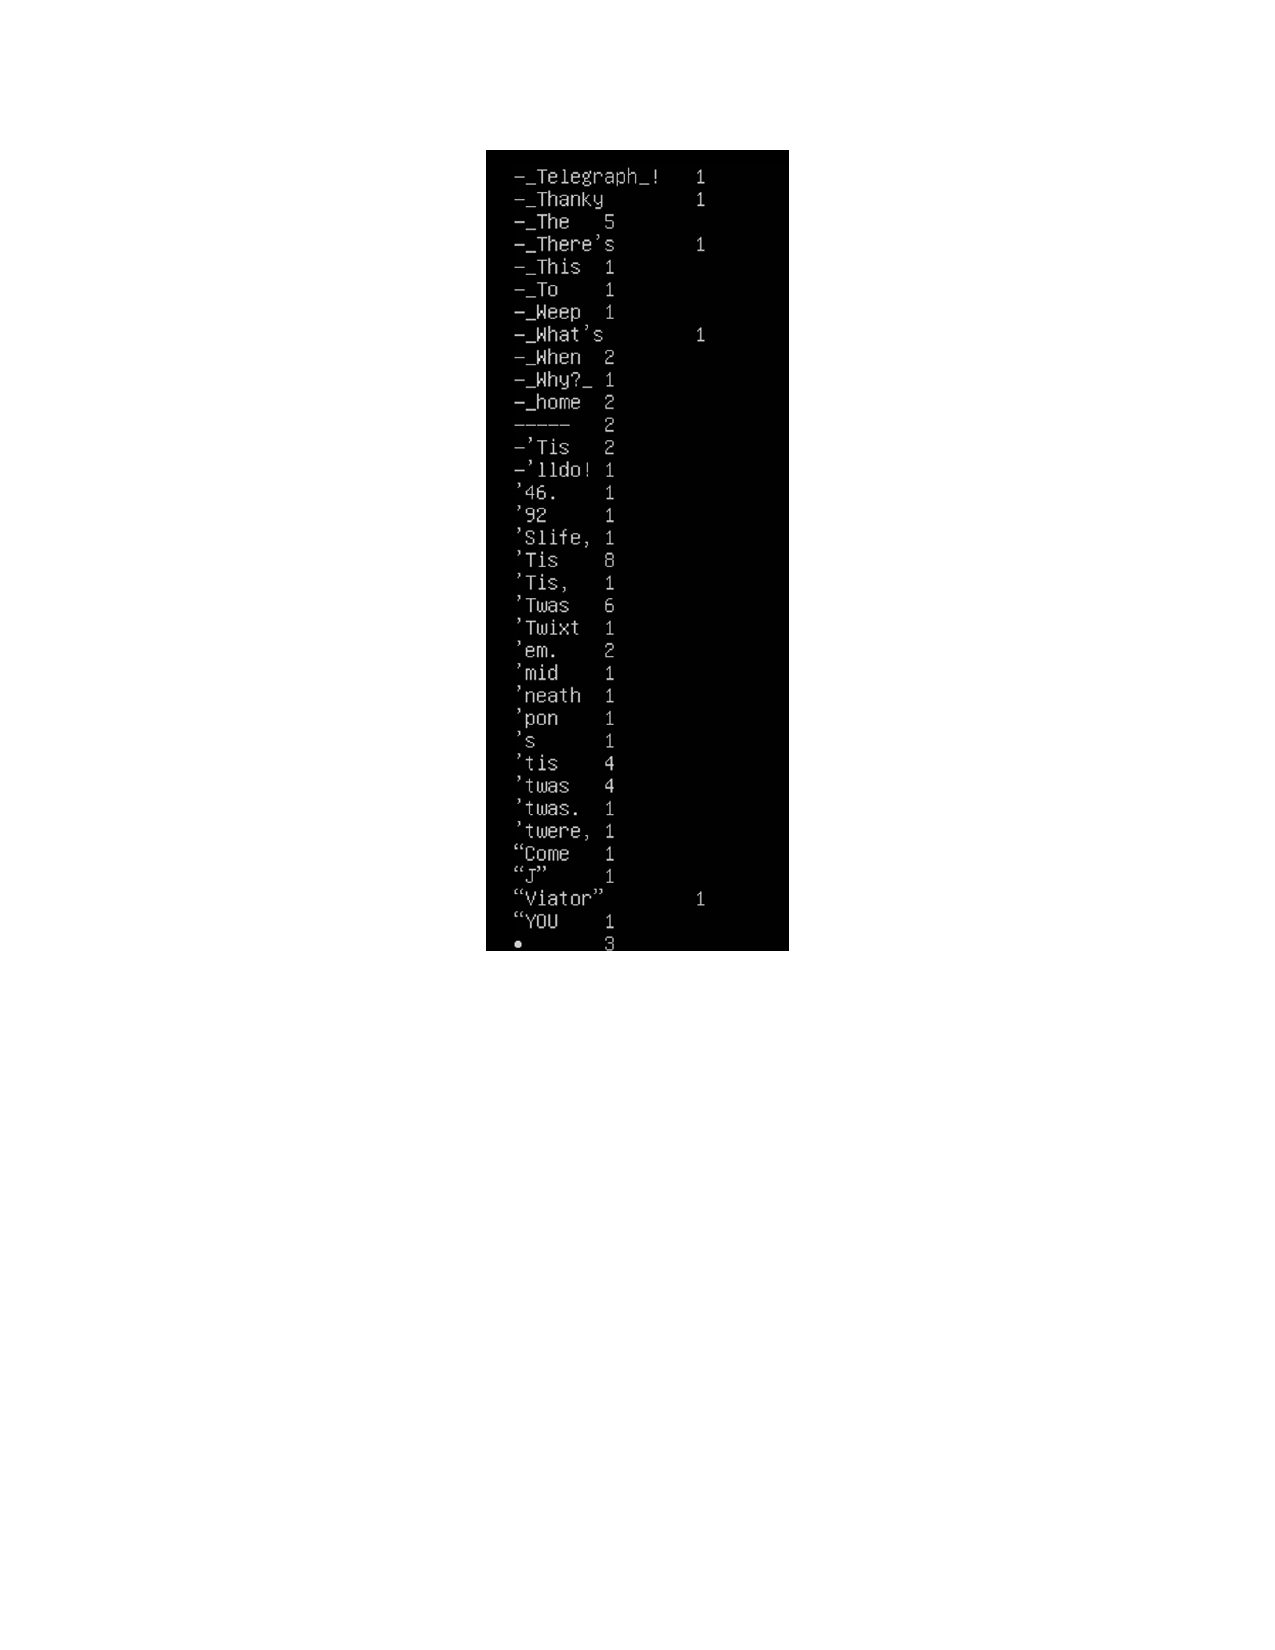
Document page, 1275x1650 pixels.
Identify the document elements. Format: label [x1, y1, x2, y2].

picture [486, 150, 789, 951]
